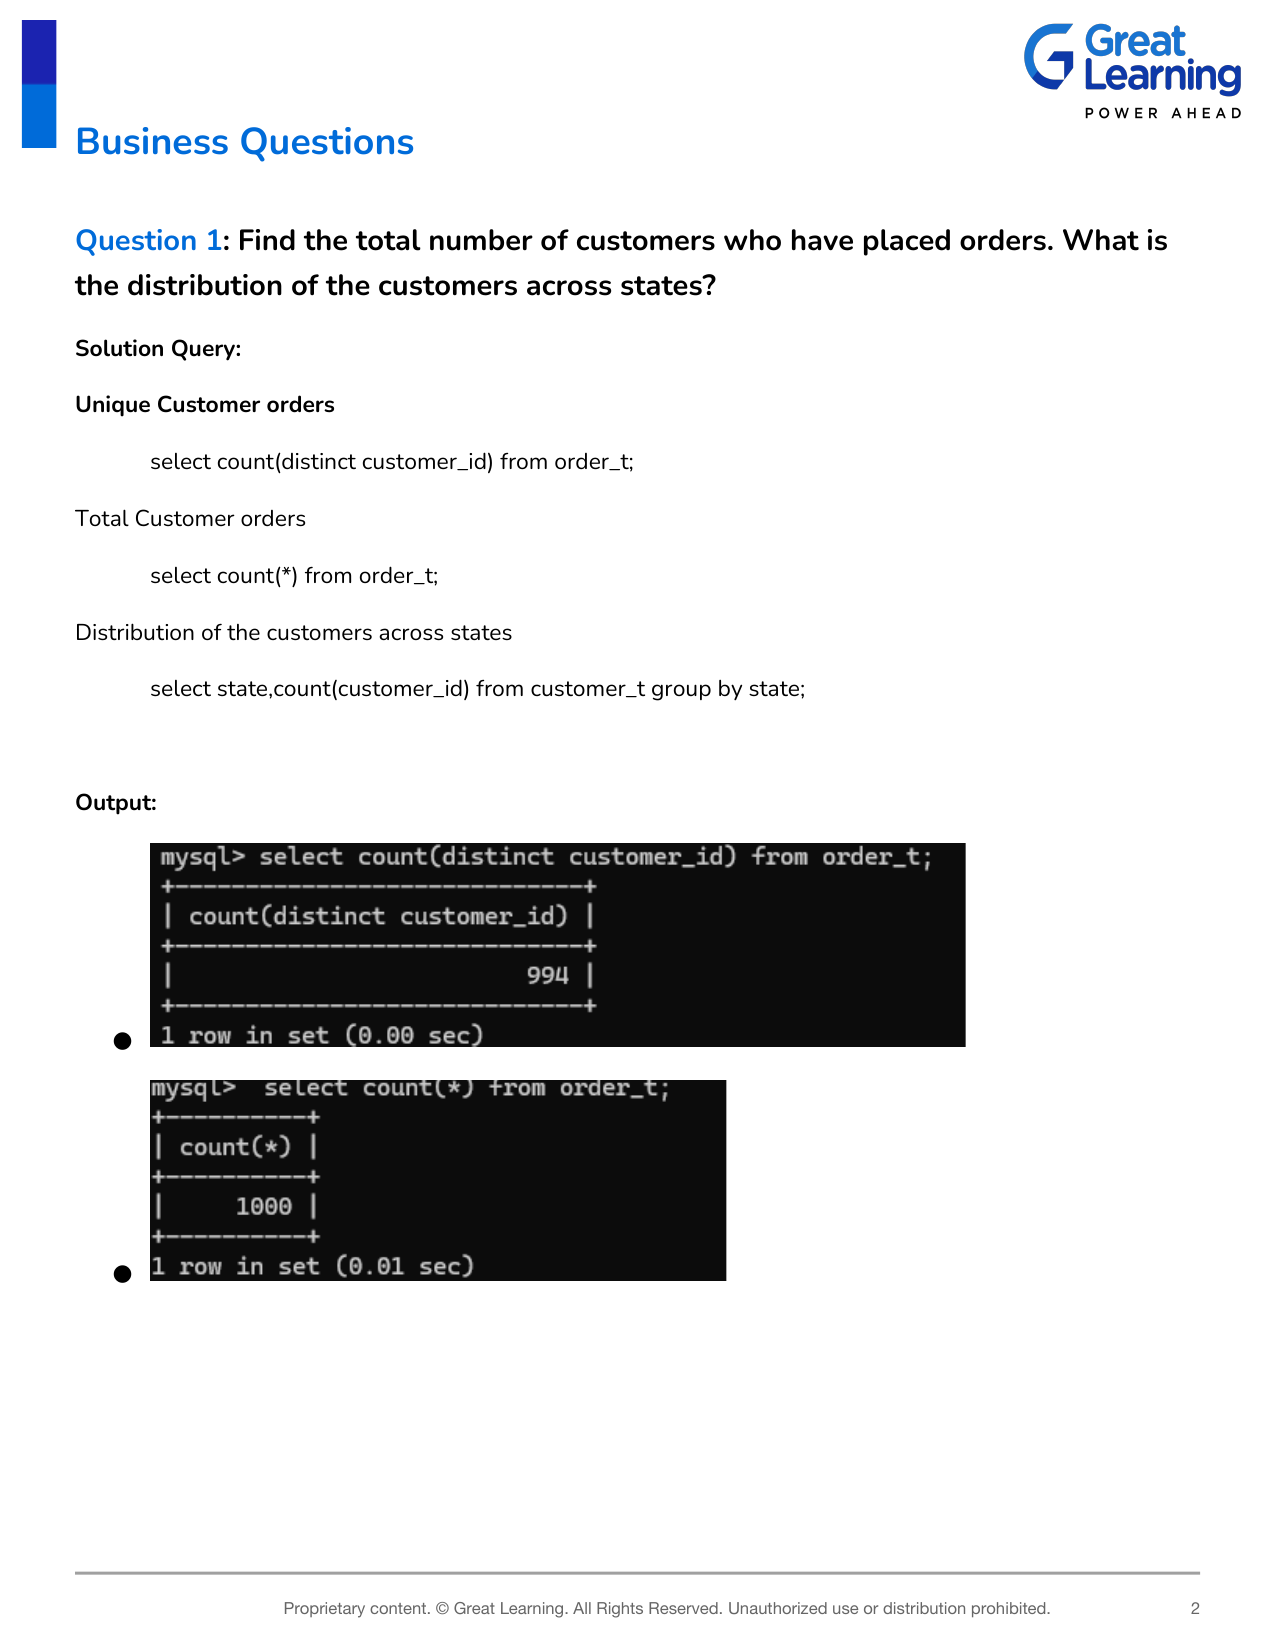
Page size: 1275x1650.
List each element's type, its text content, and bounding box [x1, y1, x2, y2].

text Solution Query: [75, 333, 1200, 364]
picture [990, 8, 1275, 134]
subtitle Business Questions [75, 117, 1208, 168]
text Distribution of the customers across states [75, 617, 1200, 648]
text Output: [75, 787, 1200, 818]
picture [150, 843, 966, 1047]
text Total Customer orders [75, 503, 1200, 534]
subtitle Question 1: Find the total number of customers who have placed orders. What is the distribution of the customers across states? [75, 221, 1200, 306]
text select count(*) from order_t; [75, 560, 1200, 591]
picture [21, 20, 57, 148]
text Unique Customer orders [75, 390, 1200, 421]
text select count(distinct customer_id) from order_t; [75, 446, 1200, 478]
picture [150, 1080, 727, 1281]
text select state,count(customer_id) from customer_t group by state; [75, 673, 1200, 705]
